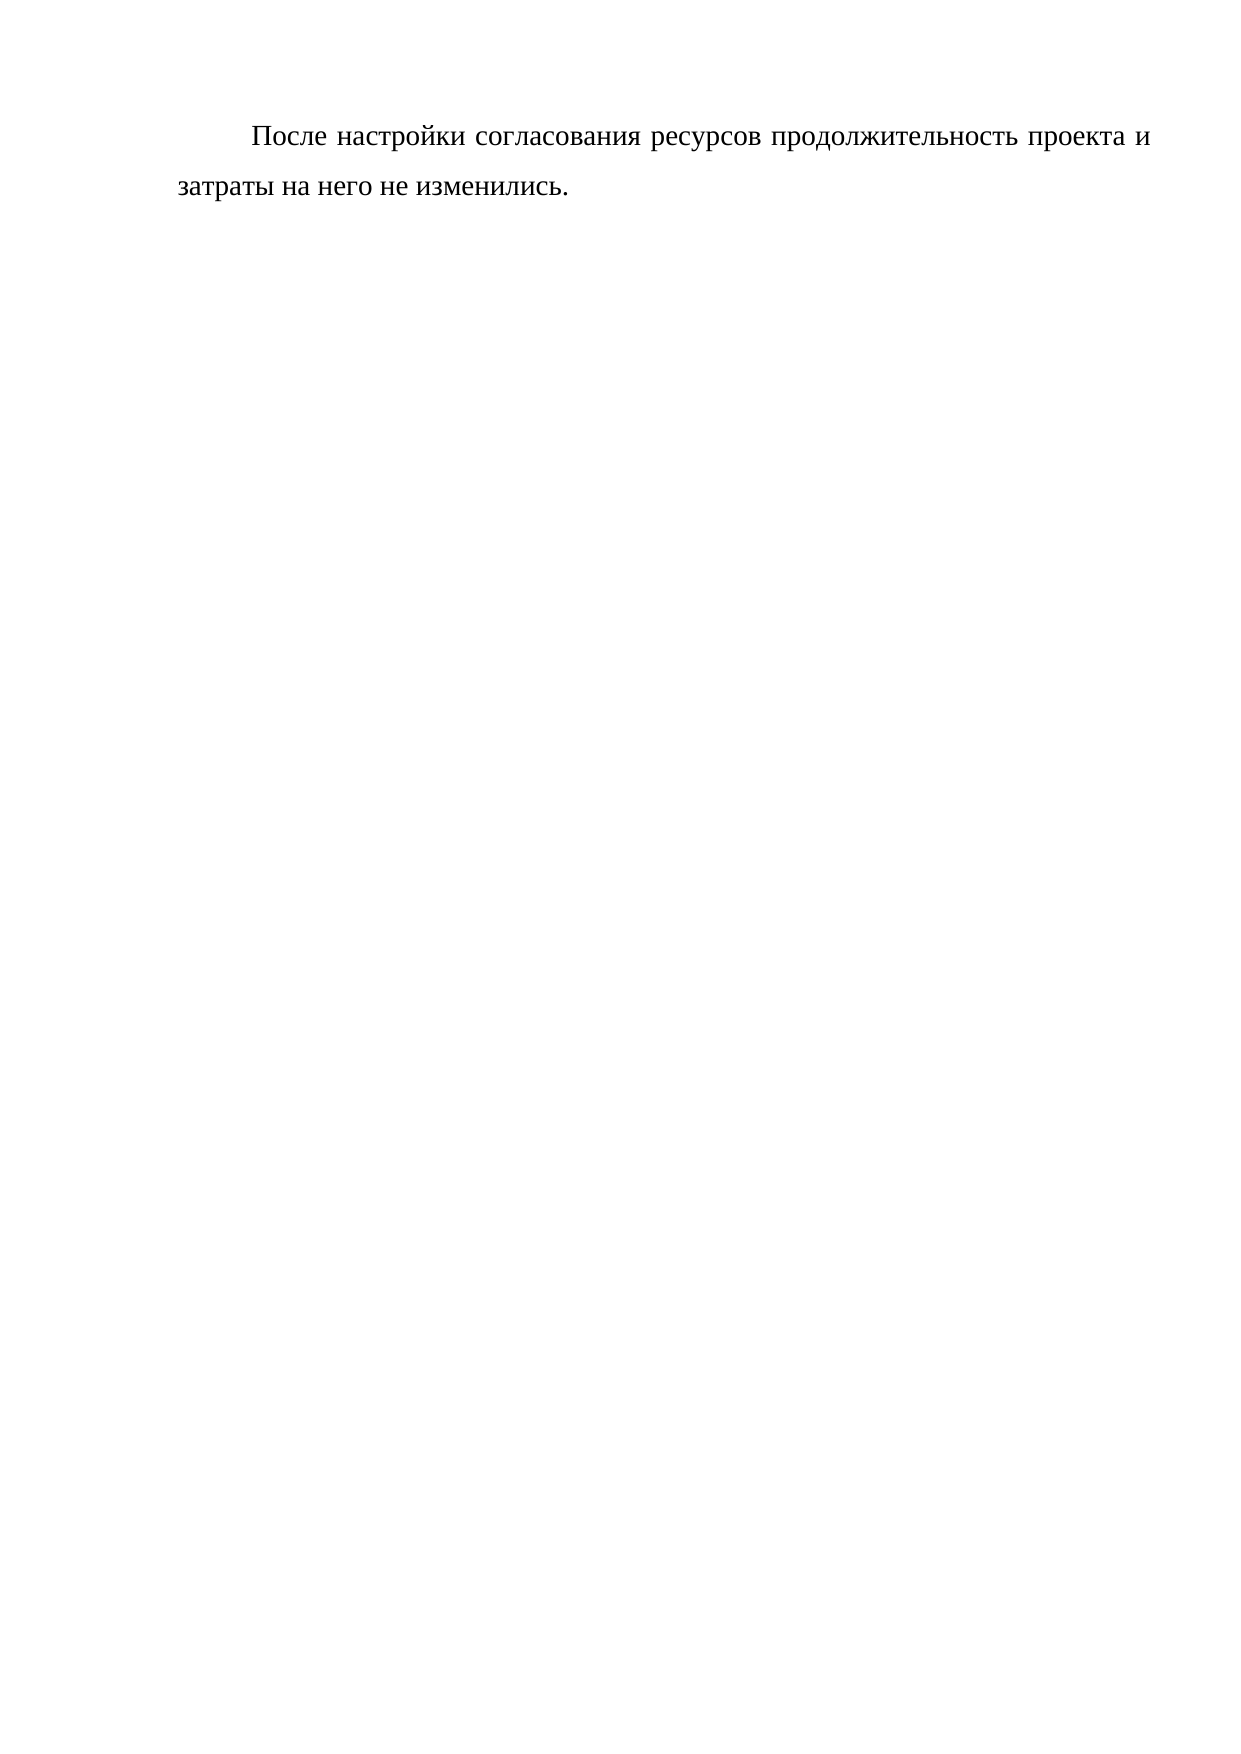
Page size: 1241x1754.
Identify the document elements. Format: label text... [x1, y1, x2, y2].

text После настройки согласования ресурсов продолжительность проекта и затраты на него не изменились. [177, 118, 1152, 202]
